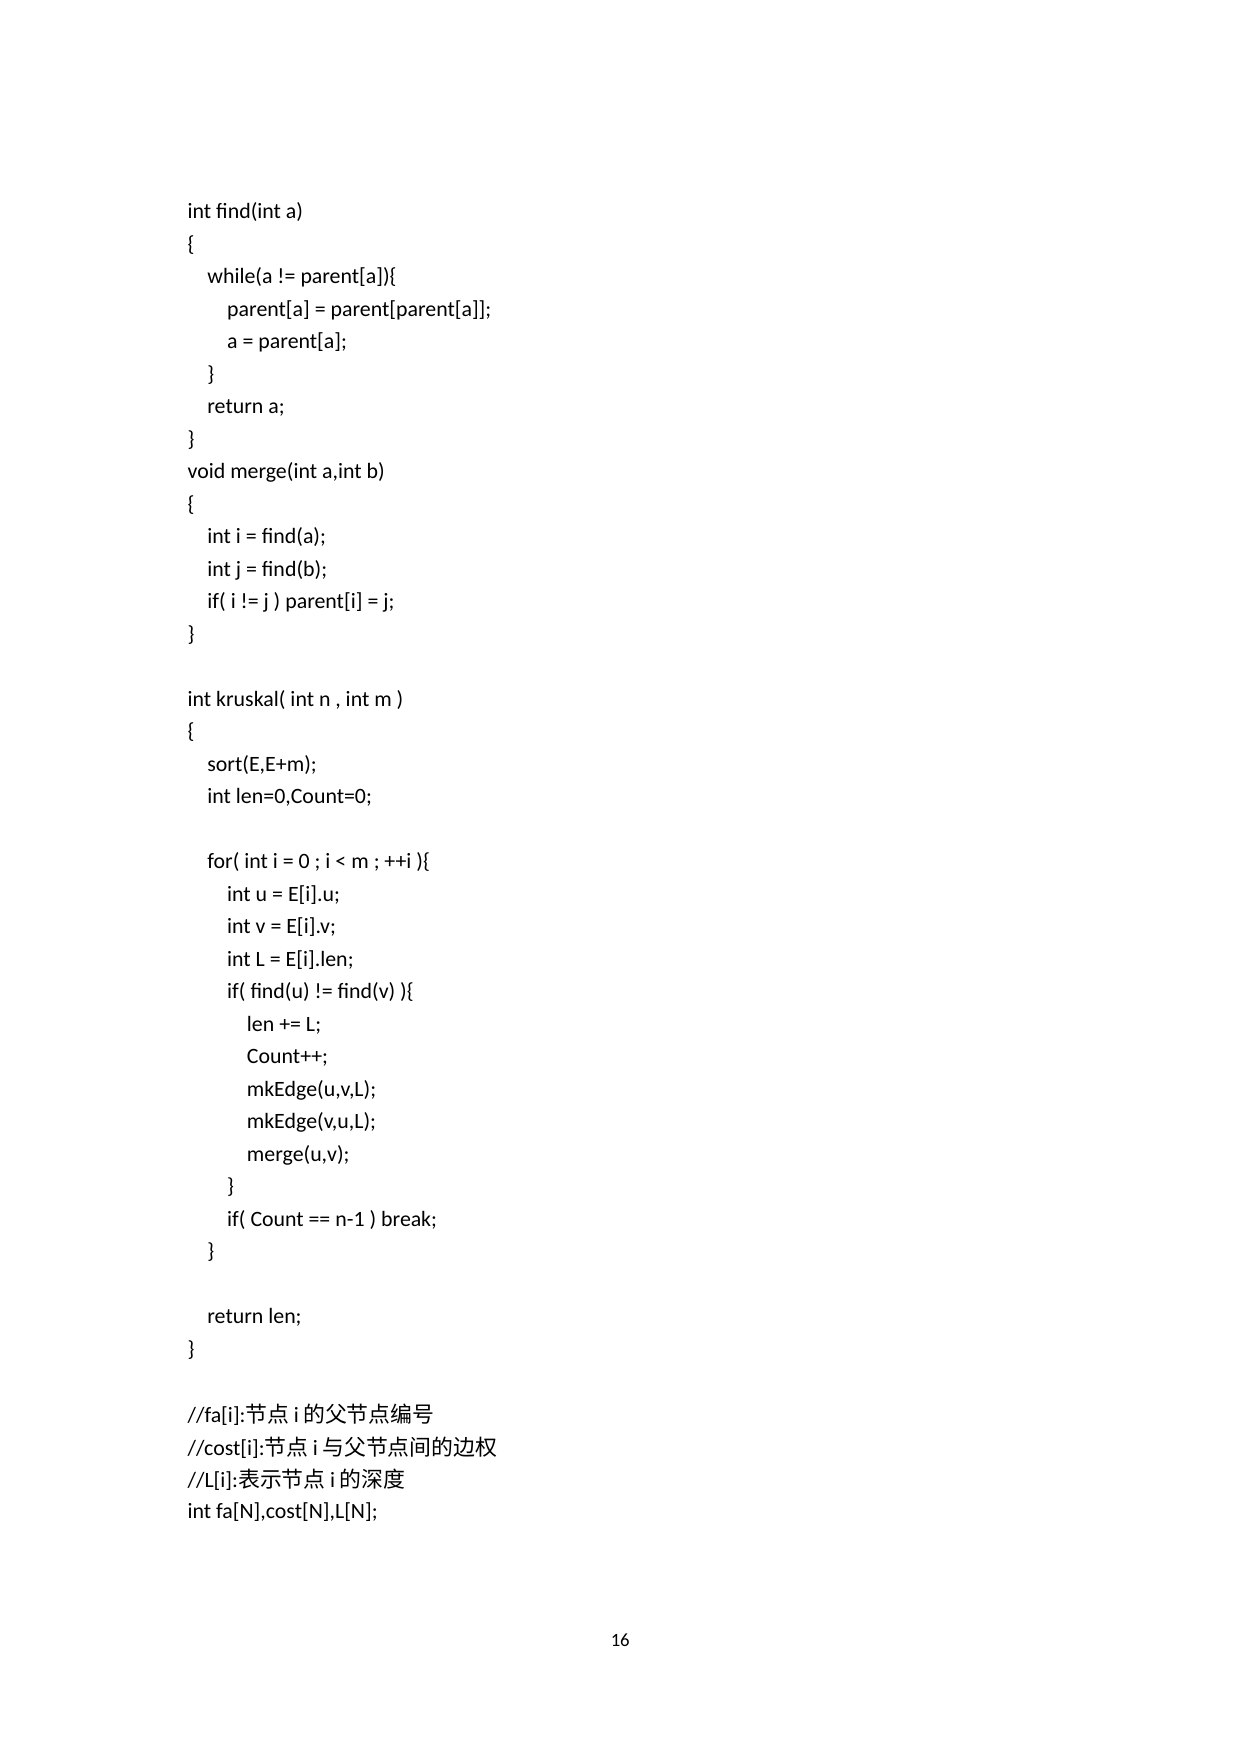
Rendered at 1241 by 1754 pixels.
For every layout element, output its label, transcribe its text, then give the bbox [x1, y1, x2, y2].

text Count++; [187, 1039, 1053, 1072]
text } [187, 617, 1053, 649]
text //fa[i]:节点i的父节点编号 [187, 1397, 1053, 1429]
text while(a != parent[a]){ [187, 259, 1053, 292]
text int L = E[i].len; [187, 942, 1053, 974]
text { [187, 714, 1053, 747]
text { [187, 227, 1053, 259]
text void merge(int a,int b) [187, 454, 1053, 487]
text mkEdge(u,v,L); [187, 1072, 1053, 1104]
text } [187, 422, 1053, 454]
text int len=0,Count=0; [187, 779, 1053, 812]
text int i = find(a); [187, 519, 1053, 552]
text return len; [187, 1299, 1053, 1332]
text int kruskal( int n , int m ) [187, 682, 1053, 714]
text if( Count == n-1 ) break; [187, 1202, 1053, 1234]
text { [187, 487, 1053, 519]
text sort(E,E+m); [187, 747, 1053, 779]
text len += L; [187, 1007, 1053, 1039]
text mkEdge(v,u,L); [187, 1104, 1053, 1137]
text } [187, 1169, 1053, 1202]
text merge(u,v); [187, 1137, 1053, 1169]
text } [187, 357, 1053, 389]
text } [187, 1234, 1053, 1267]
text if( i != j ) parent[i] = j; [187, 584, 1053, 617]
text return a; [187, 389, 1053, 422]
text for( int i = 0 ; i < m ; ++i ){ [187, 844, 1053, 877]
text parent[a] = parent[parent[a]]; [187, 292, 1053, 324]
text int fa[N],cost[N],L[N]; [187, 1494, 1053, 1527]
text int u = E[i].u; [187, 877, 1053, 909]
text int j = find(b); [187, 552, 1053, 584]
text a = parent[a]; [187, 324, 1053, 357]
text } [187, 1332, 1053, 1364]
text if( find(u) != find(v) ){ [187, 974, 1053, 1007]
text int v = E[i].v; [187, 909, 1053, 942]
text //L[i]:表示节点i的深度 [187, 1462, 1053, 1494]
text //cost[i]:节点i与父节点间的边权 [187, 1429, 1053, 1462]
text int find(int a) [187, 194, 1053, 227]
